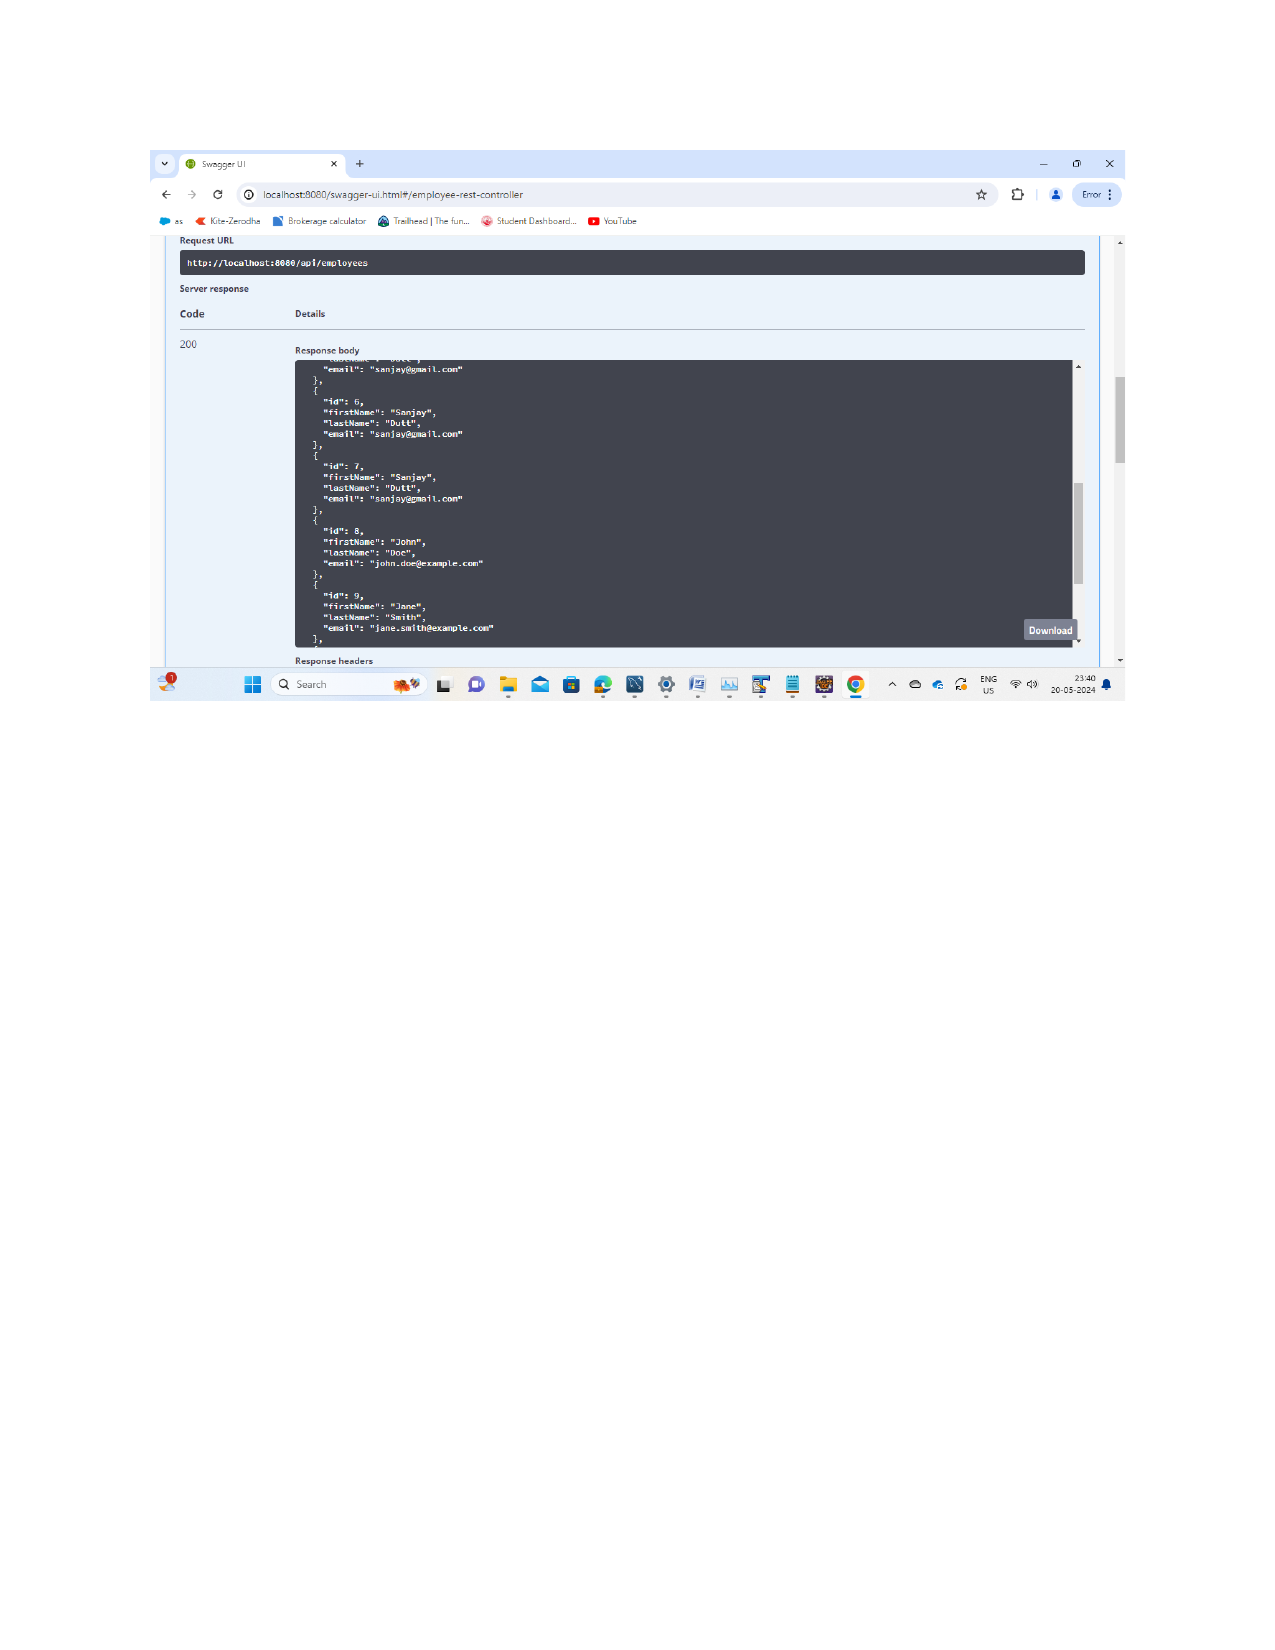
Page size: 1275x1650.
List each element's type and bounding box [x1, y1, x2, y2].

picture [150, 150, 1125, 701]
